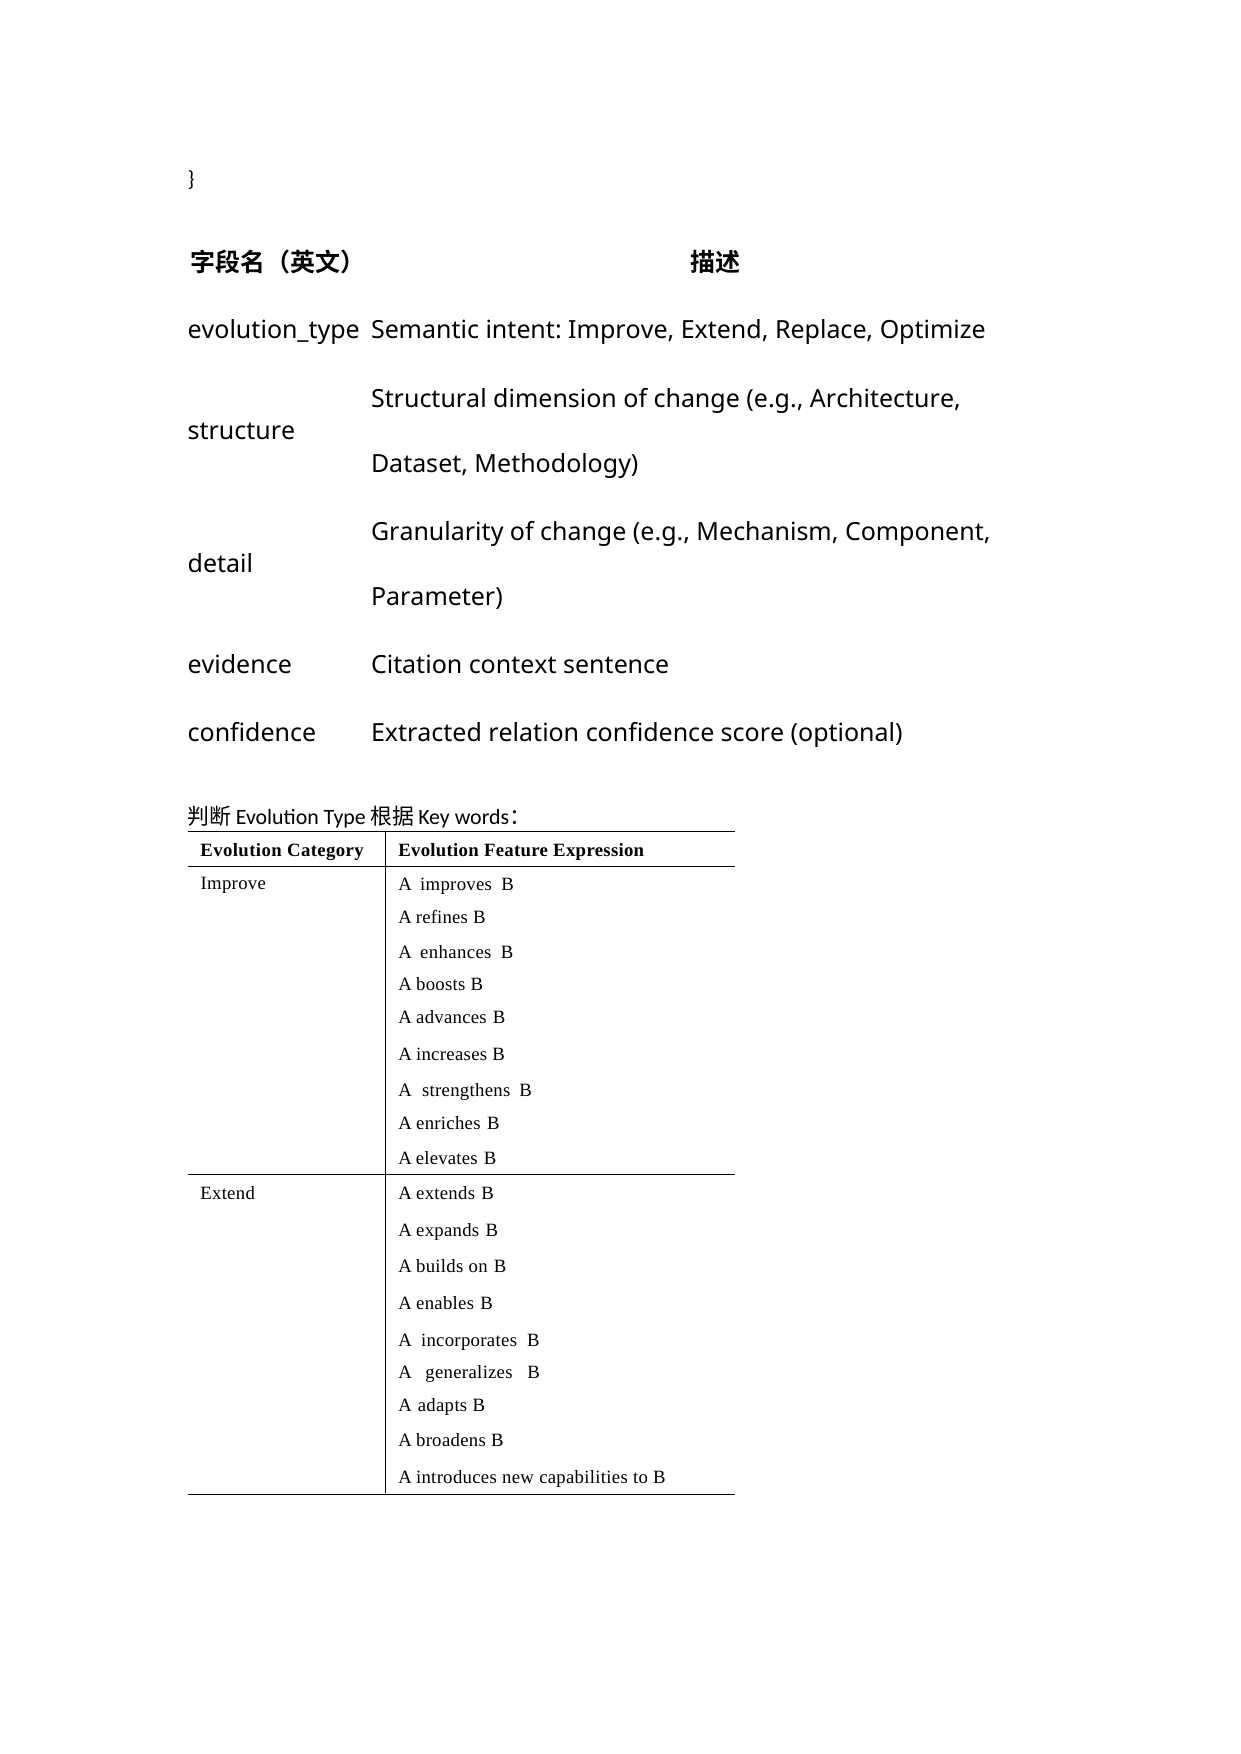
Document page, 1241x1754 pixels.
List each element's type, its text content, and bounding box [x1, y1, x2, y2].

table_cell Extracted relation confidence score (optional) [369, 698, 1061, 766]
table_cell Extend [188, 1175, 385, 1493]
table_cell structure [186, 363, 369, 496]
table_cell Structural dimension of change (e.g., Architecture, Dataset, Methodology) [369, 363, 1061, 496]
table_header 字段名（英文） [186, 227, 369, 295]
table_cell Improve [188, 867, 385, 1174]
table_cell confidence [186, 698, 369, 766]
text 判断Evolution Type根据Key words： [187, 798, 1053, 831]
table_cell A extends B A expands B A builds on B A enables B A incorporates B A generalizes B A adapts B A broadens B A introduces new capabilities to B [386, 1175, 735, 1493]
table_cell Semantic intent: Improve, Extend, Replace, Optimize [369, 295, 1061, 363]
table_header 描述 [369, 227, 1061, 295]
table_header Evolution Category [188, 832, 385, 866]
table_cell A improves B A refines B A enhances B A boosts B A advances B A increases B A strengthens B A enriches B A elevates B [386, 867, 735, 1174]
table_header Evolution Feature Expression [386, 832, 735, 866]
table_cell evidence [186, 630, 369, 698]
table_cell detail [186, 496, 369, 629]
table_cell Granularity of change (e.g., Mechanism, Component, Parameter) [369, 496, 1061, 629]
table_cell Citation context sentence [369, 630, 1061, 698]
table_cell evolution_type [186, 295, 369, 363]
text } [187, 162, 1053, 194]
